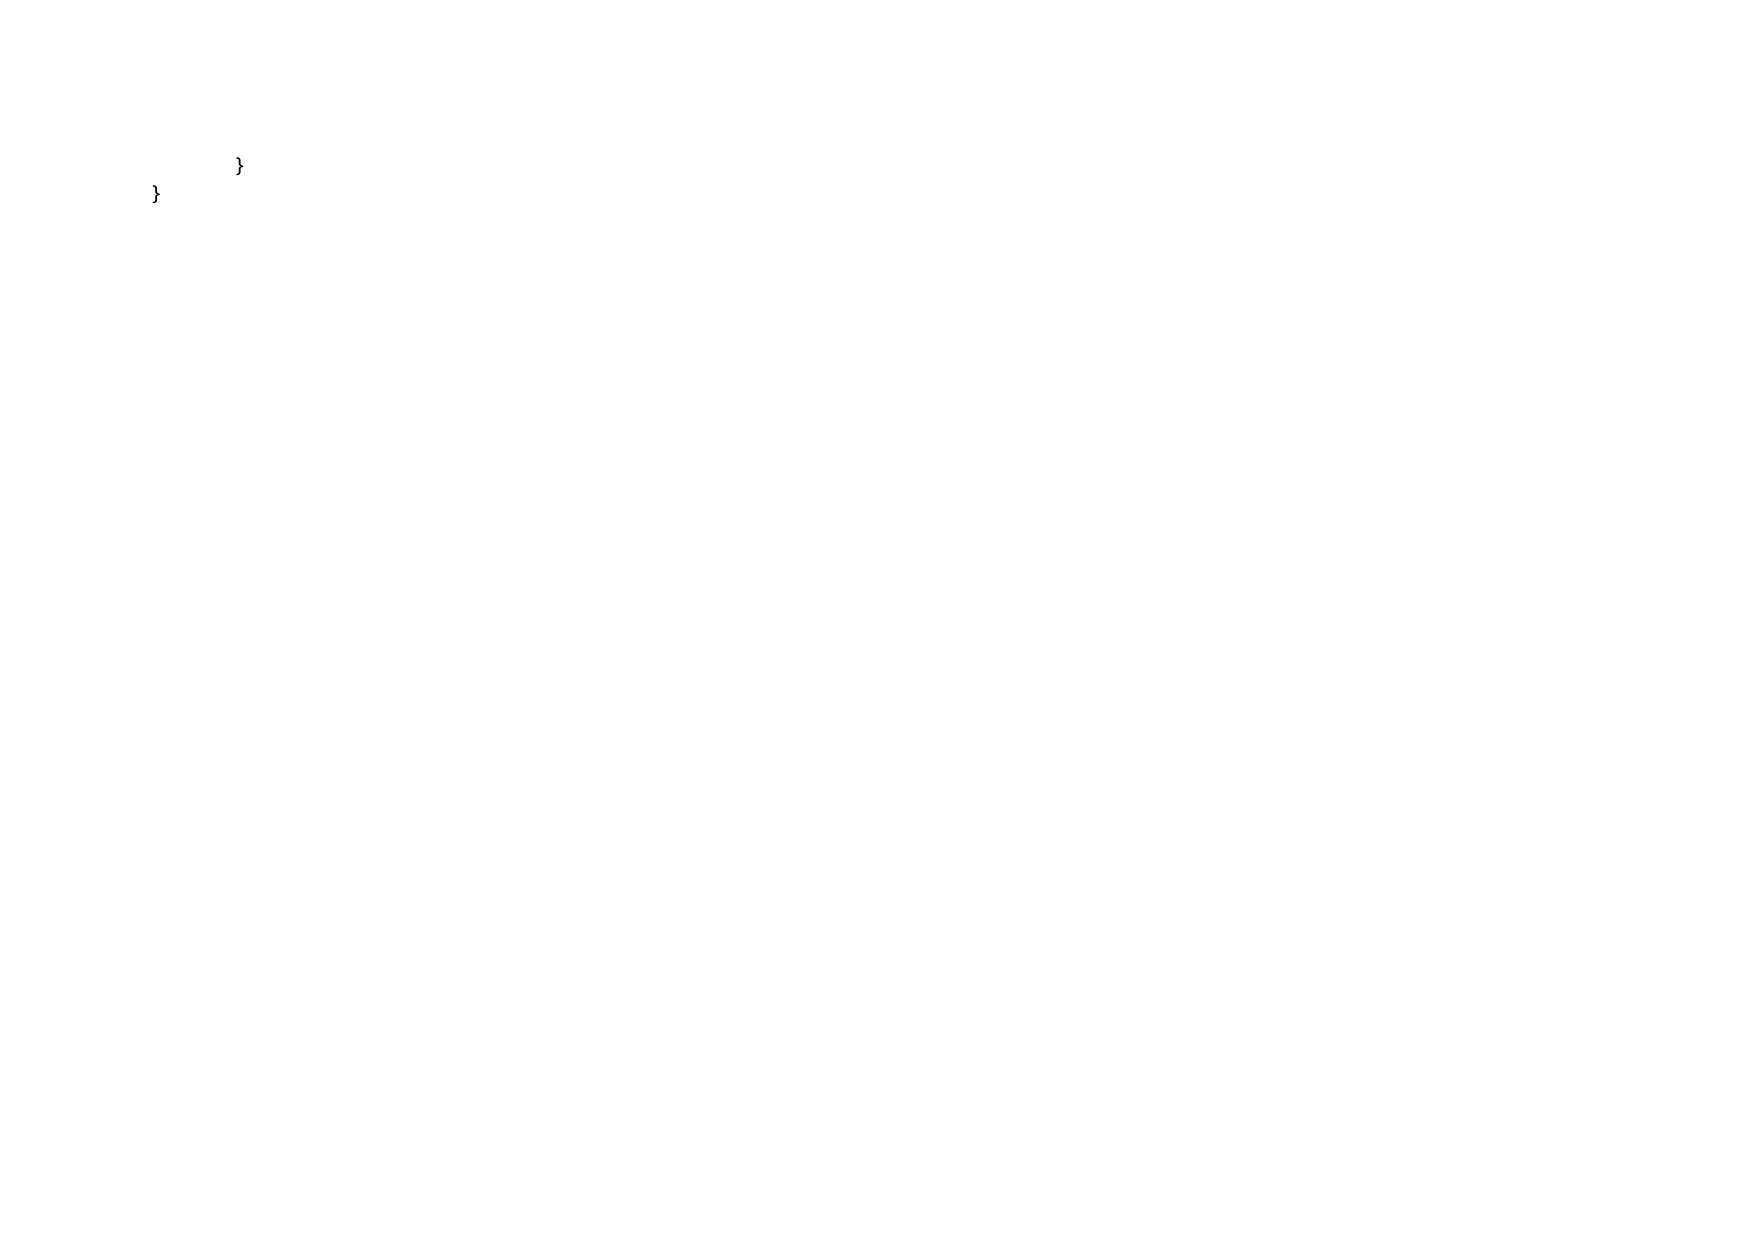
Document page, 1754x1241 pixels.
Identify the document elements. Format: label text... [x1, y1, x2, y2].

text } [150, 150, 1577, 178]
text } [150, 178, 1577, 207]
